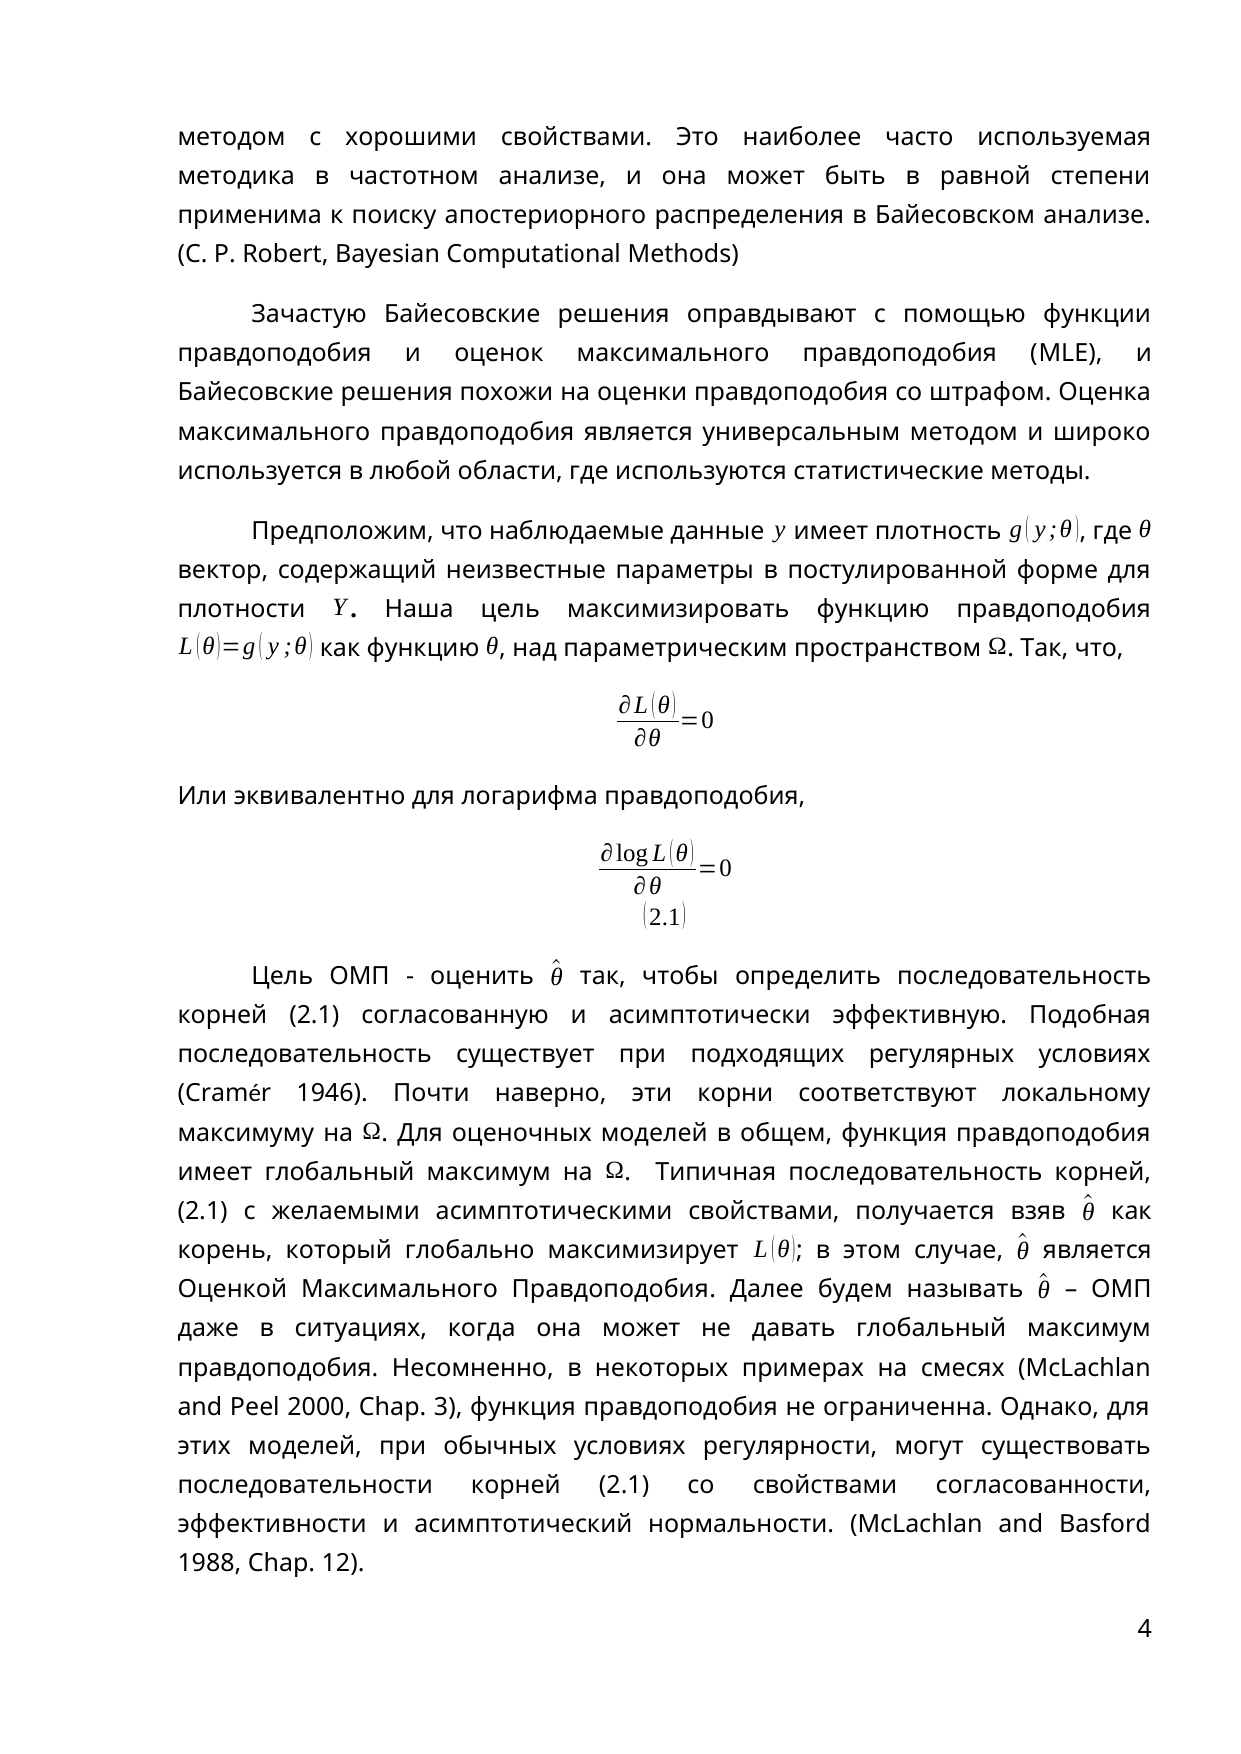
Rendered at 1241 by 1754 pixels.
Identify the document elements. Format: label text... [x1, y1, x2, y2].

text Предположим, что наблюдаемые данные имеет плотность , где вектор, содержащий неизвестные параметры в постулированной форме для плотности . Наша цель максимизировать функцию правдоподобия как функцию , над параметрическим пространством . Так, что, [177, 512, 1152, 664]
text Цель ОМП - оценить так, чтобы определить последовательность корней (2.1) согласованную и асимптотически эффективную. Подобная последовательность существует при подходящих регулярных условиях (Cramér 1946). Почти наверно, эти корни соответствуют локальному максимуму на . Для оценочных моделей в общем, функция правдоподобия имеет глобальный максимум на . Типичная последовательность корней, (2.1) с желаемыми асимптотическими свойствами, получается взяв как корень, который глобально максимизирует ; в этом случае, является Оценкой Максимального Правдоподобия. Далее будем называть – ОМП даже в ситуациях, когда она может не давать глобальный максимум правдоподобия. Несомненно, в некоторых примерах на смесях (McLachlan and Peel 2000, Chap. 3), функция правдоподобия не ограниченна. Однако, для этих моделей, при обычных условиях регулярности, могут существовать последовательности корней (2.1) со свойствами согласованности, эффективности и асимптотический нормальности. (McLachlan and Basford 1988, Chap. 12). [177, 957, 1152, 1579]
text Или эквивалентно для логарифма правдоподобия, [177, 778, 1152, 812]
text Зачастую Байесовские решения оправдывают с помощью функции правдоподобия и оценок максимального правдоподобия (MLE), и Байесовские решения похожи на оценки правдоподобия со штрафом. Оценка максимального правдоподобия является универсальным методом и широко используется в любой области, где используются статистические методы. [177, 296, 1152, 486]
